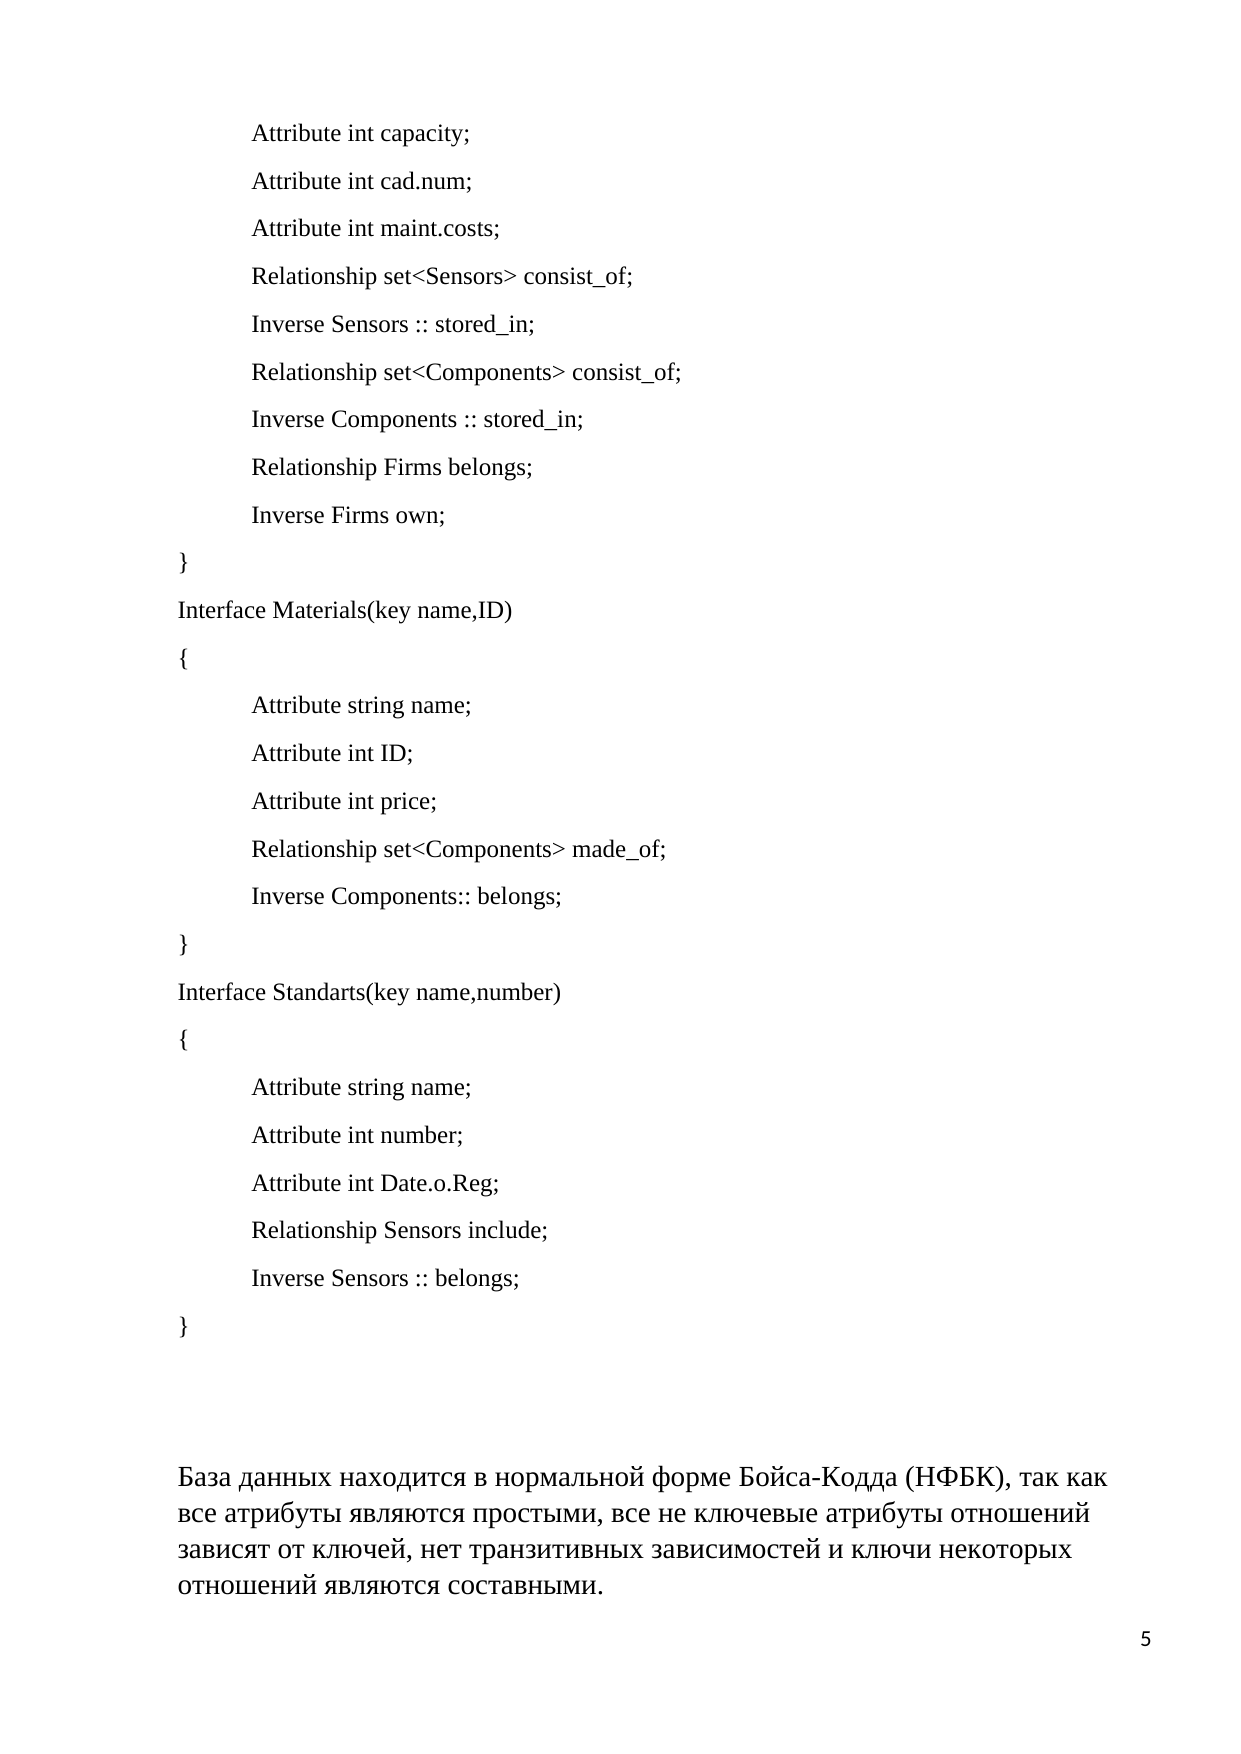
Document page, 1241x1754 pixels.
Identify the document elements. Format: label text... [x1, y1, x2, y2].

text } [177, 929, 1152, 958]
text { [177, 1024, 1152, 1053]
text Attribute int number; [177, 1120, 1152, 1149]
text Inverse Sensors :: belongs; [177, 1263, 1152, 1292]
text } [177, 547, 1152, 576]
text Inverse Components:: belongs; [177, 881, 1152, 910]
text Relationship set<Sensors> consist_of; [177, 261, 1152, 290]
text Attribute string name; [177, 1072, 1152, 1101]
text Relationship set<Components> consist_of; [177, 357, 1152, 385]
text Attribute int ID; [177, 738, 1152, 767]
text Inverse Firms own; [177, 500, 1152, 528]
text База данных находится в нормальной форме Бойса-Кодда (НФБК), так как все атрибуты являются простыми, все не ключевые атрибуты отношений зависят от ключей, нет транзитивных зависимостей и ключи некоторых отношений являются составными. [177, 1459, 1152, 1601]
text Attribute int price; [177, 786, 1152, 815]
text Interface Standarts(key name,number) [177, 977, 1152, 1006]
text Interface Materials(key name,ID) [177, 595, 1152, 624]
text Attribute int cad.num; [177, 166, 1152, 194]
text Inverse Components :: stored_in; [177, 404, 1152, 433]
text Attribute int maint.costs; [177, 213, 1152, 242]
text Inverse Sensors :: stored_in; [177, 309, 1152, 338]
text Attribute string name; [177, 691, 1152, 719]
text { [177, 643, 1152, 672]
text Relationship set<Components> made_of; [177, 834, 1152, 862]
text Relationship Sensors include; [177, 1215, 1152, 1244]
text Attribute int capacity; [177, 118, 1152, 147]
text Relationship Firms belongs; [177, 452, 1152, 481]
text Attribute int Date.o.Reg; [177, 1168, 1152, 1196]
text } [177, 1311, 1152, 1339]
